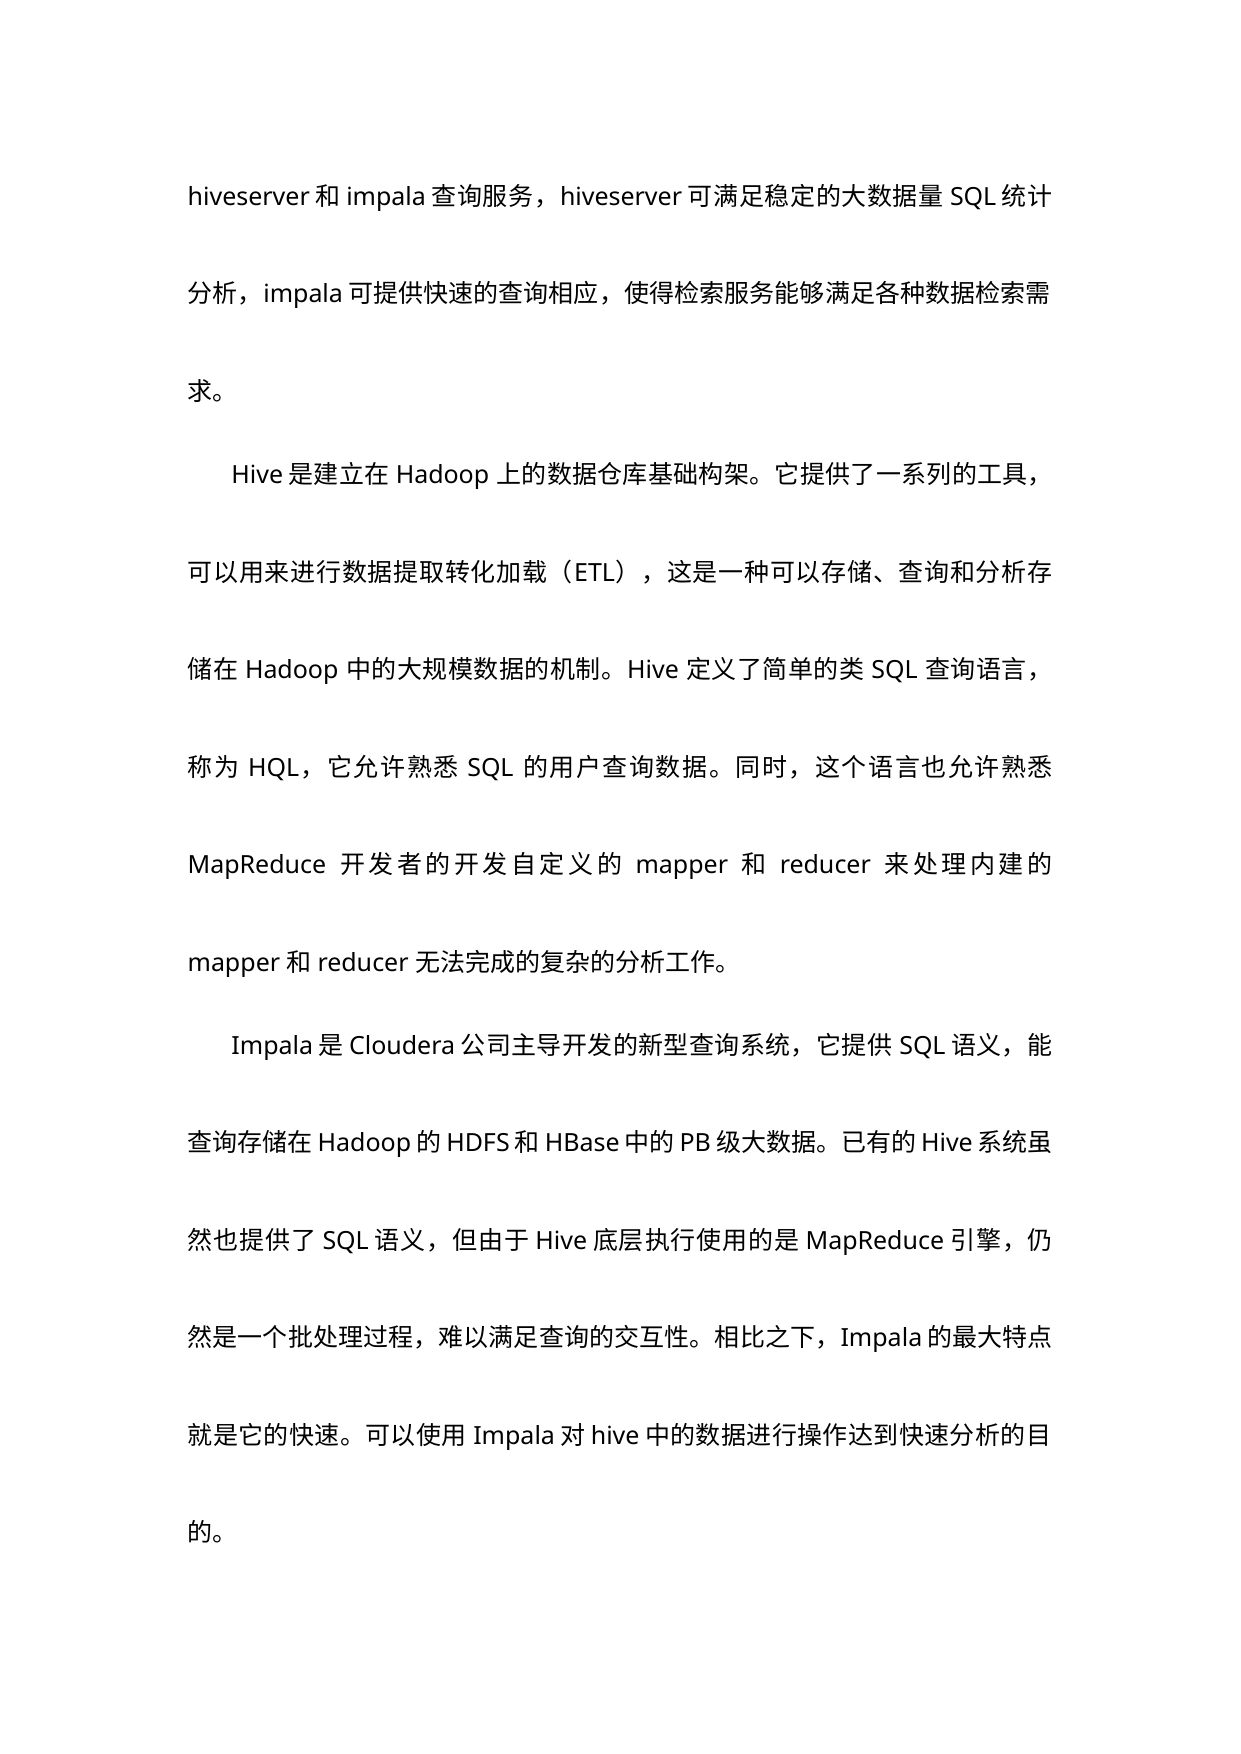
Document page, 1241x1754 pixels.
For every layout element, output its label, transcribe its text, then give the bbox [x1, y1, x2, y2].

text Hive是建立在 Hadoop 上的数据仓库基础构架。它提供了一系列的工具，可以用来进行数据提取转化加载（ETL），这是一种可以存储、查询和分析存储在 Hadoop 中的大规模数据的机制。Hive 定义了简单的类 SQL 查询语言，称为 HQL，它允许熟悉 SQL 的用户查询数据。同时，这个语言也允许熟悉 MapReduce 开发者的开发自定义的 mapper 和 reducer 来处理内建的 mapper 和 reducer 无法完成的复杂的分析工作。 [187, 440, 1053, 993]
text Impala是Cloudera公司主导开发的新型查询系统，它提供SQL语义，能查询存储在Hadoop的HDFS和HBase中的PB级大数据。已有的Hive系统虽然也提供了SQL语义，但由于Hive底层执行使用的是MapReduce引擎，仍然是一个批处理过程，难以满足查询的交互性。相比之下，Impala的最大特点就是它的快速。可以使用Impala对hive中的数据进行操作达到快速分析的目的。 [187, 1011, 1053, 1563]
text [187, 162, 1053, 422]
